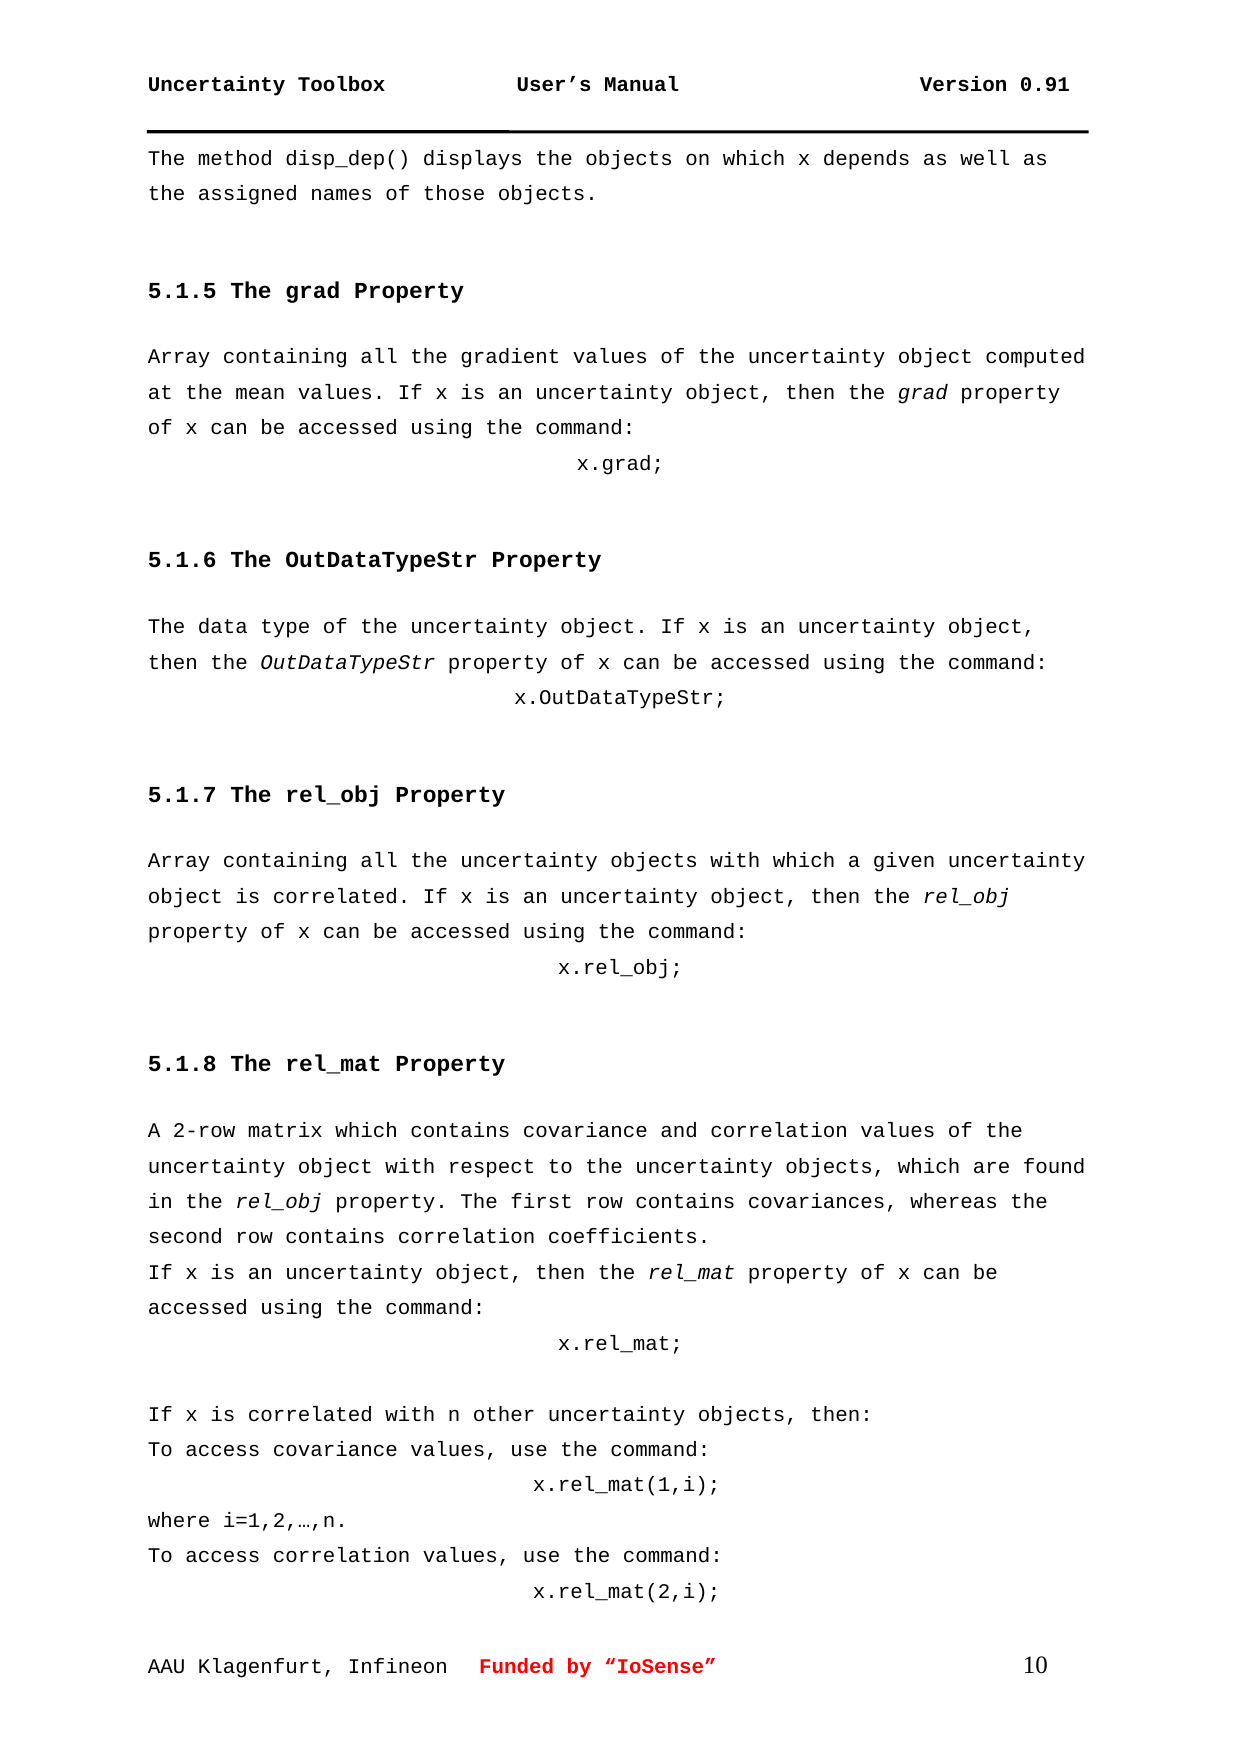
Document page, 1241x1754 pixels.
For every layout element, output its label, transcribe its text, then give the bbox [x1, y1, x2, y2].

text To access covariance values, use the command: [148, 1439, 1092, 1463]
text x.rel_mat(1,i); [148, 1474, 1092, 1498]
text x.rel_mat(2,i); [148, 1581, 1092, 1604]
text A 2-row matrix which contains covariance and correlation values of the uncertainty object with respect to the uncertainty objects, which are found in the rel_obj property. The first row contains covariances, whereas the second row contains correlation coefficients. [148, 1120, 1092, 1250]
text If x is correlated with n other uncertainty objects, then: [148, 1403, 1092, 1427]
text The data type of the uncertainty object. If x is an uncertainty object, then the OutDataTypeStr property of x can be accessed using the command: [148, 616, 1092, 675]
text x.rel_mat; [148, 1333, 1092, 1356]
text If x is an uncertainty object, then the rel_mat property of x can be accessed using the command: [148, 1262, 1092, 1321]
text Array containing all the uncertainty objects with which a given uncertainty object is correlated. If x is an uncertainty object, then the rel_obj property of x can be accessed using the command: [148, 851, 1092, 945]
text x.grad; [148, 453, 1092, 476]
text The method disp_dep() displays the objects on which x depends as well as the assigned names of those objects. [148, 148, 1092, 207]
text Array containing all the gradient values of the uncertainty object computed at the mean values. If x is an uncertainty object, then the grad property of x can be accessed using the command: [148, 347, 1092, 441]
text x.rel_obj; [148, 957, 1092, 980]
subtitle The rel_obj Property [148, 783, 1092, 809]
text x.OutDataTypeStr; [148, 687, 1092, 711]
subtitle The OutDataTypeStr Property [148, 549, 1092, 574]
text To access correlation values, use the command: [148, 1545, 1092, 1569]
text where i=1,2,…,n. [148, 1510, 1092, 1533]
subtitle The grad Property [148, 279, 1092, 305]
subtitle The rel_mat Property [148, 1053, 1092, 1078]
